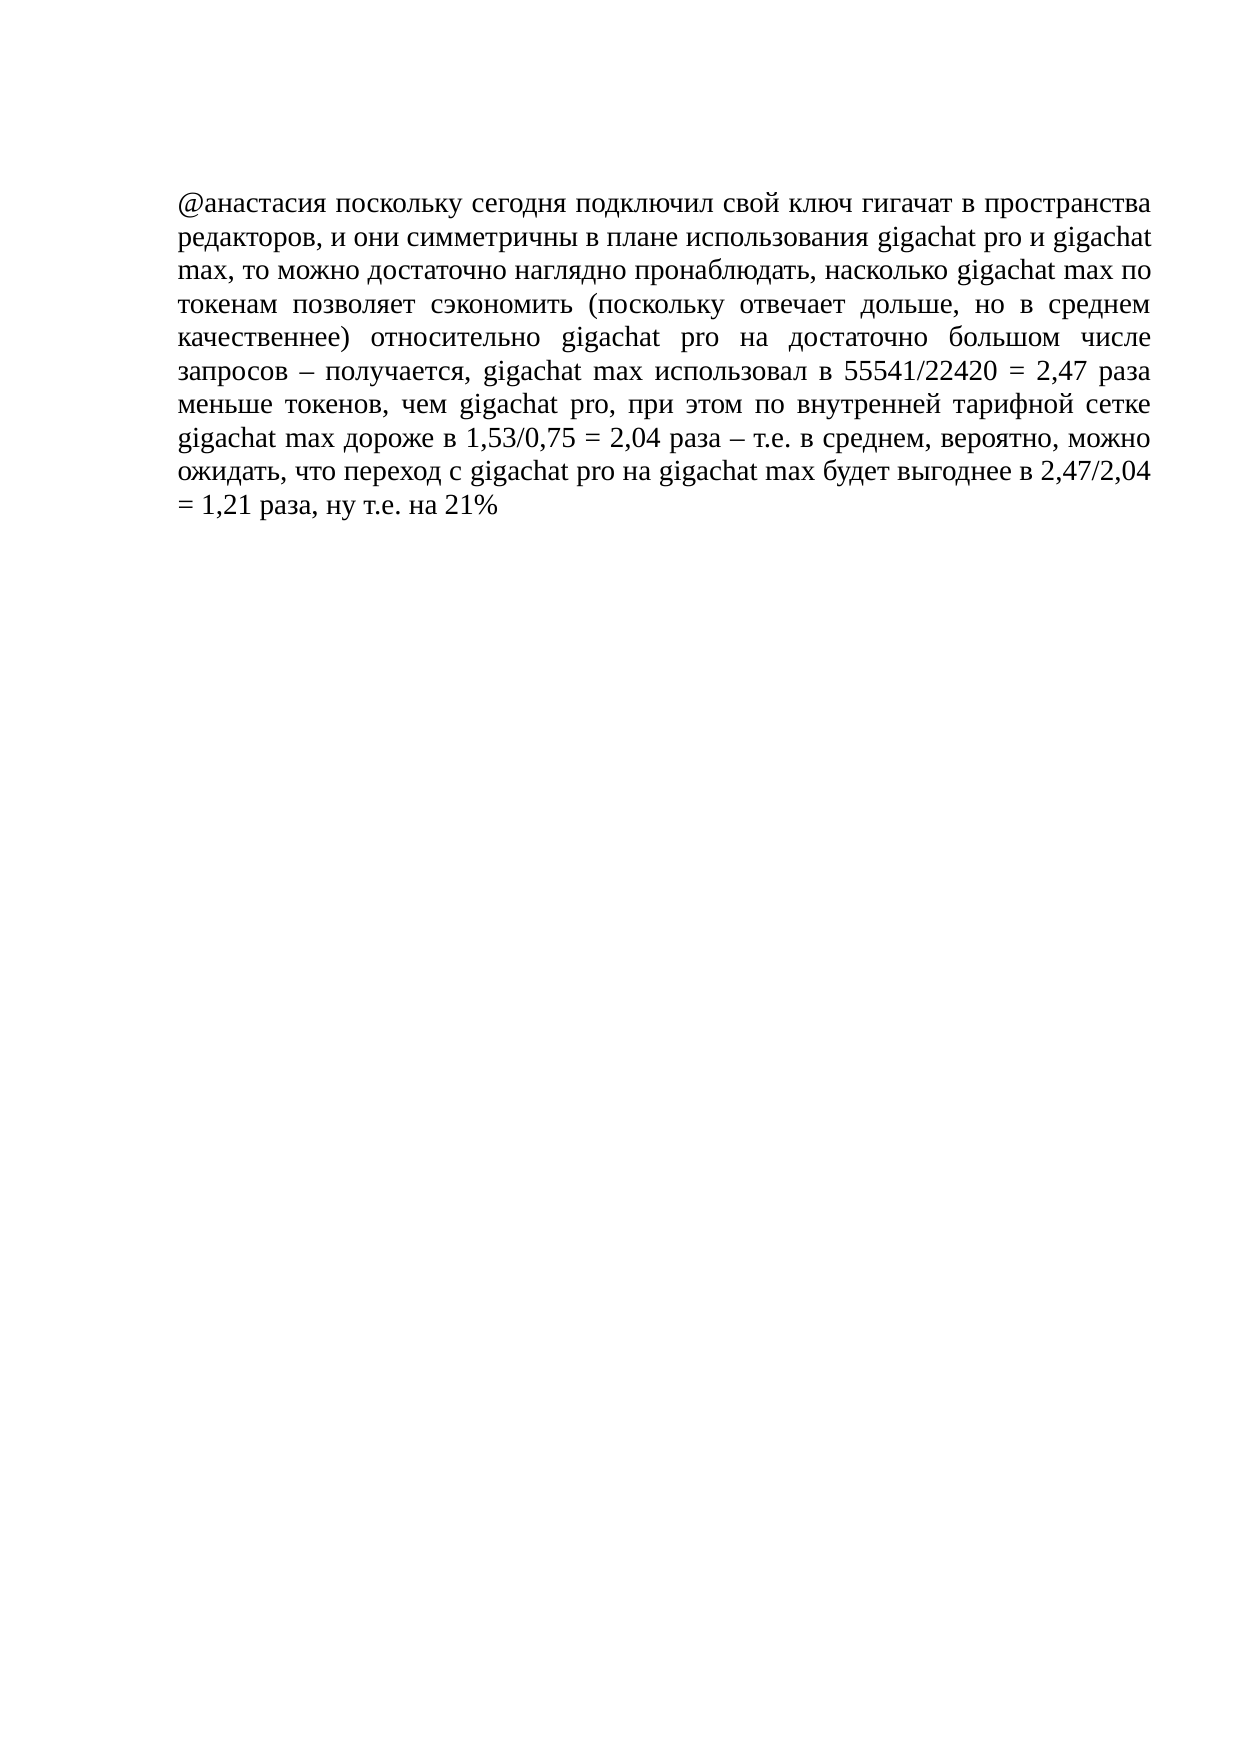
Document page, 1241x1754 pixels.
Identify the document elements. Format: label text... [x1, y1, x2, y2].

text @анастасия поскольку сегодня подключил свой ключ гигачат в пространства редакторов, и они симметричны в плане использования gigachat pro и gigachat max, то можно достаточно наглядно пронаблюдать, насколько gigachat max по токенам позволяет сэкономить (поскольку отвечает дольше, но в среднем качественнее) относительно gigachat pro на достаточно большом числе запросов – получается, gigachat max использовал в 55541/22420 = 2,47 раза меньше токенов, чем gigachat pro, при этом по внутренней тарифной сетке gigachat max дороже в 1,53/0,75 = 2,04 раза – т.е. в среднем, вероятно, можно ожидать, что переход с gigachat pro на gigachat max будет выгоднее в 2,47/2,04 = 1,21 раза, ну т.е. на 21% [177, 185, 1152, 521]
